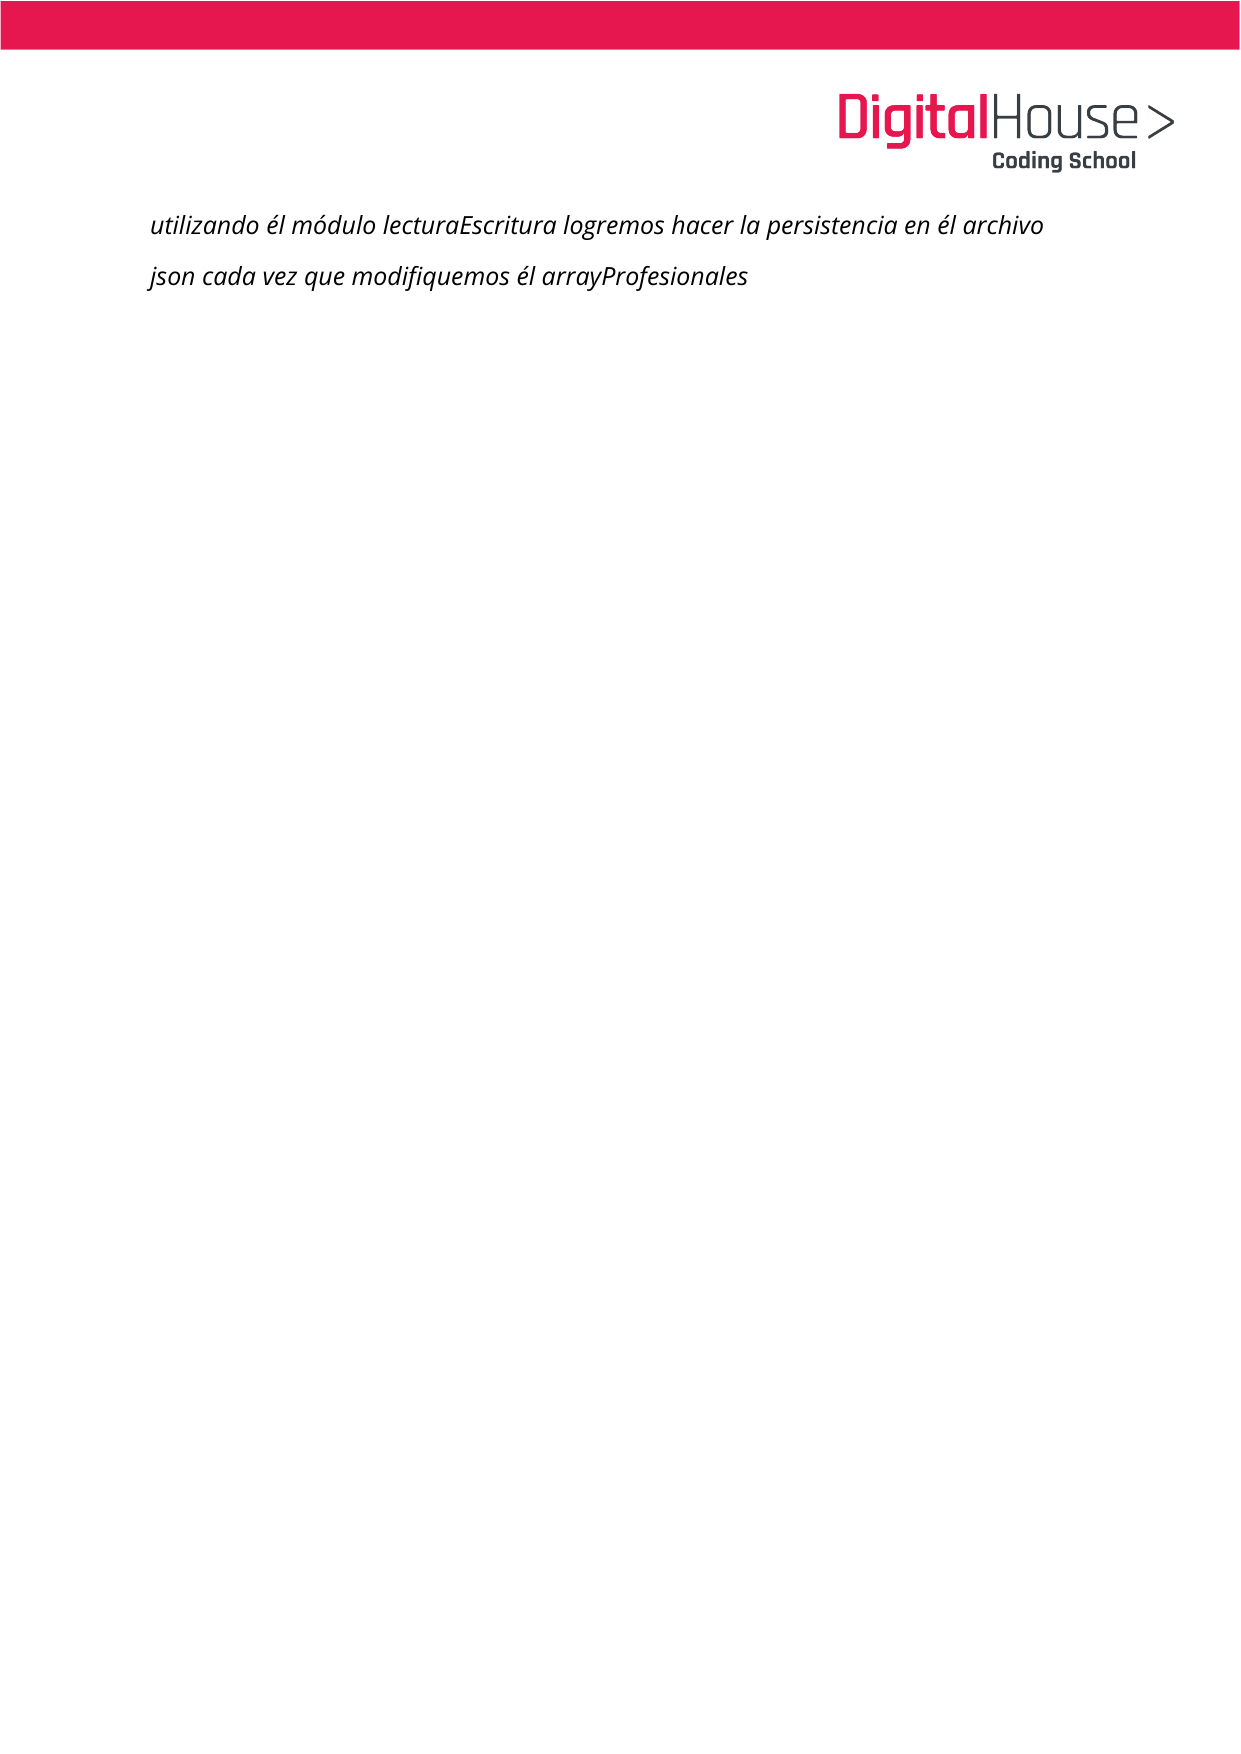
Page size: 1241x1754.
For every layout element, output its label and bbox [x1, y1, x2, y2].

text [150, 150, 1090, 293]
picture [0, 1, 1240, 191]
